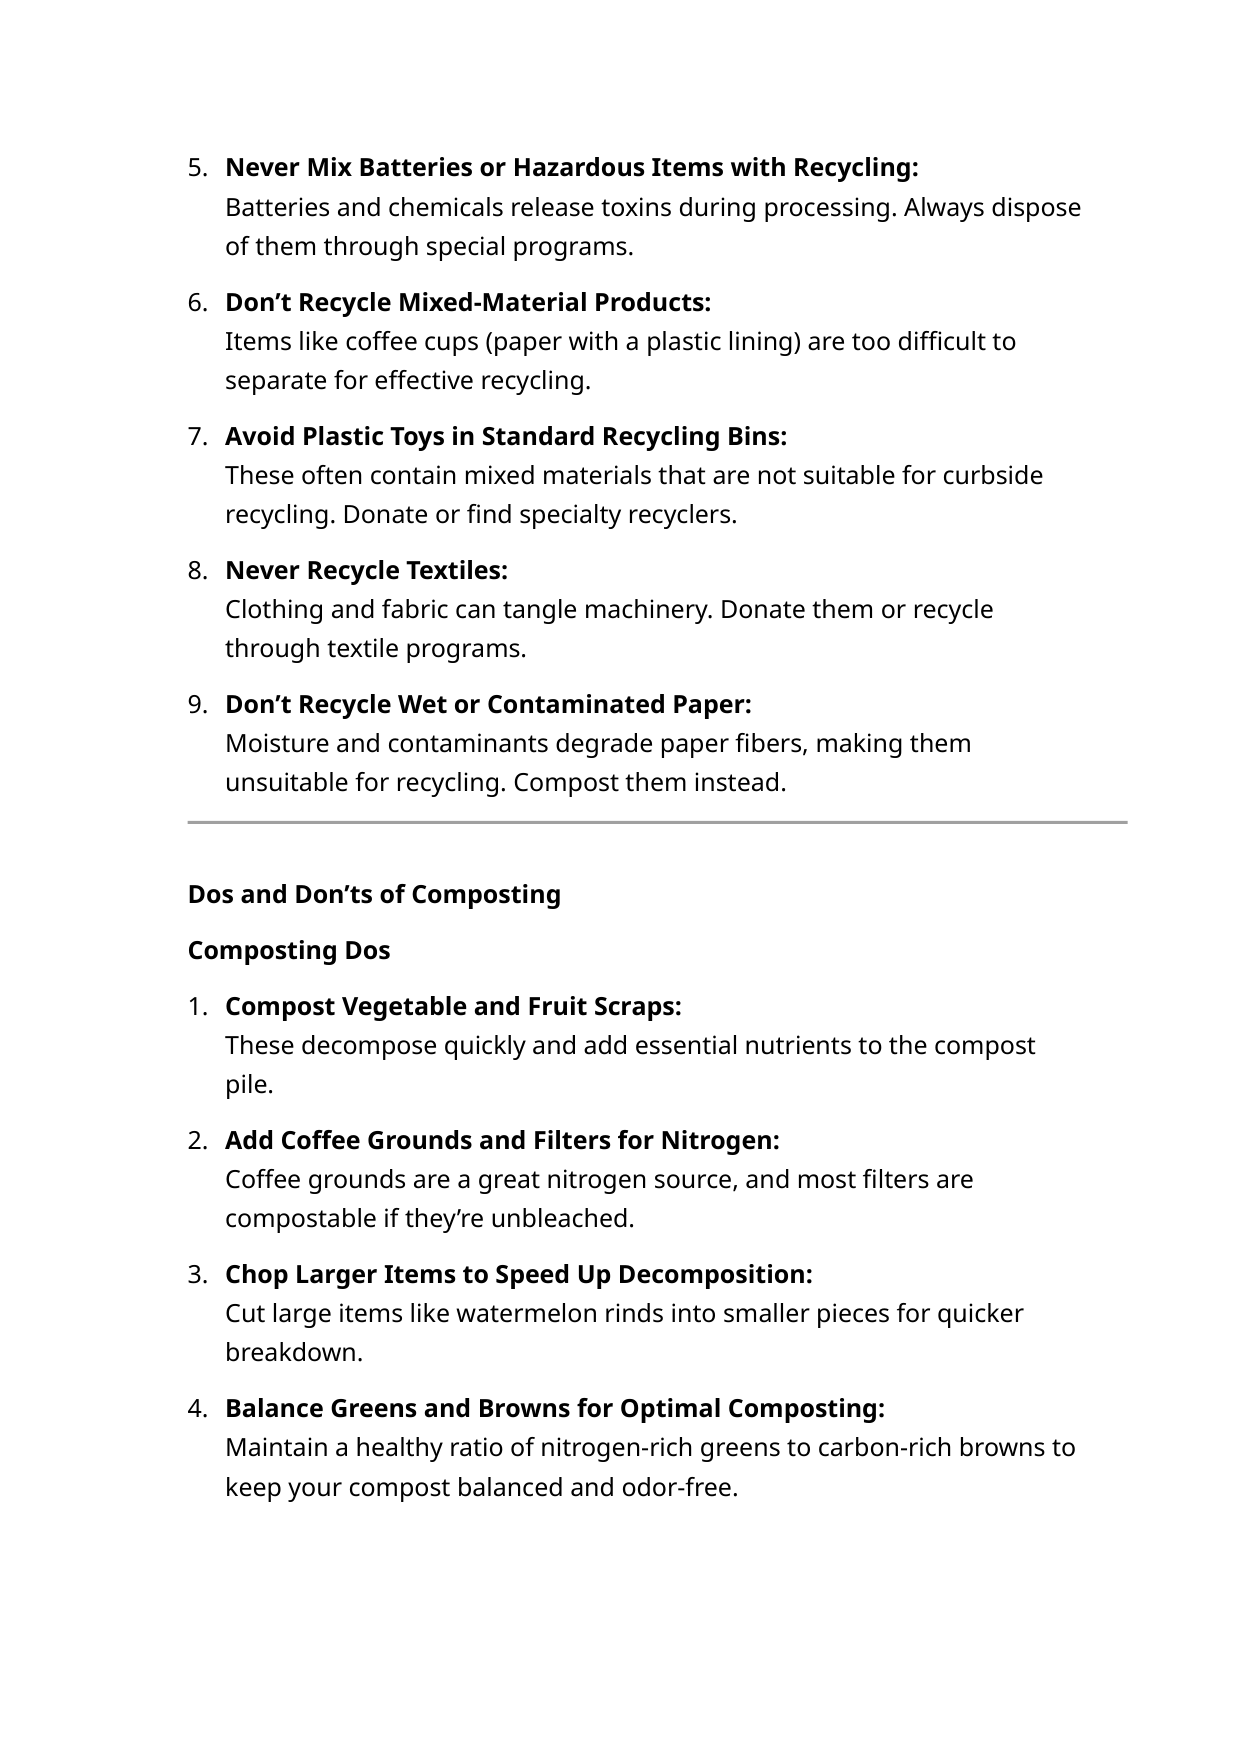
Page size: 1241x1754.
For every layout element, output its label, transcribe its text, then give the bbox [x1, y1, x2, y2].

list Never Mix Batteries or Hazardous Items with Recycling: Batteries and chemicals release toxins during processing. Always dispose of them through special programs. [187, 150, 1090, 262]
list Compost Vegetable and Fruit Scraps: These decompose quickly and add essential nutrients to the compost pile. [187, 988, 1090, 1101]
text Composting Dos [187, 932, 1090, 967]
list Avoid Plastic Toys in Standard Recycling Bins: These often contain mixed materials that are not suitable for curbside recycling. Donate or find specialty recyclers. [187, 418, 1090, 531]
list Don’t Recycle Mixed-Material Products: Items like coffee cups (paper with a plastic lining) are too difficult to separate for effective recycling. [187, 284, 1090, 397]
list Don’t Recycle Wet or Contaminated Paper: Moisture and contaminants degrade paper fibers, making them unsuitable for recycling. Compost them instead. [187, 687, 1090, 799]
text Dos and Don’ts of Composting [187, 877, 1090, 911]
list Add Coffee Grounds and Filters for Nitrogen: Coffee grounds are a great nitrogen source, and most filters are compostable if they’re unbleached. [187, 1122, 1090, 1235]
list Never Recycle Textiles: Clothing and fabric can tangle machinery. Donate them or recycle through textile programs. [187, 552, 1090, 665]
list Chop Larger Items to Speed Up Decomposition: Cut large items like watermelon rinds into smaller pieces for quicker breakdown. [187, 1257, 1090, 1369]
list Balance Greens and Browns for Optimal Composting: Maintain a healthy ratio of nitrogen-rich greens to carbon-rich browns to keep your compost balanced and odor-free. [187, 1391, 1090, 1503]
